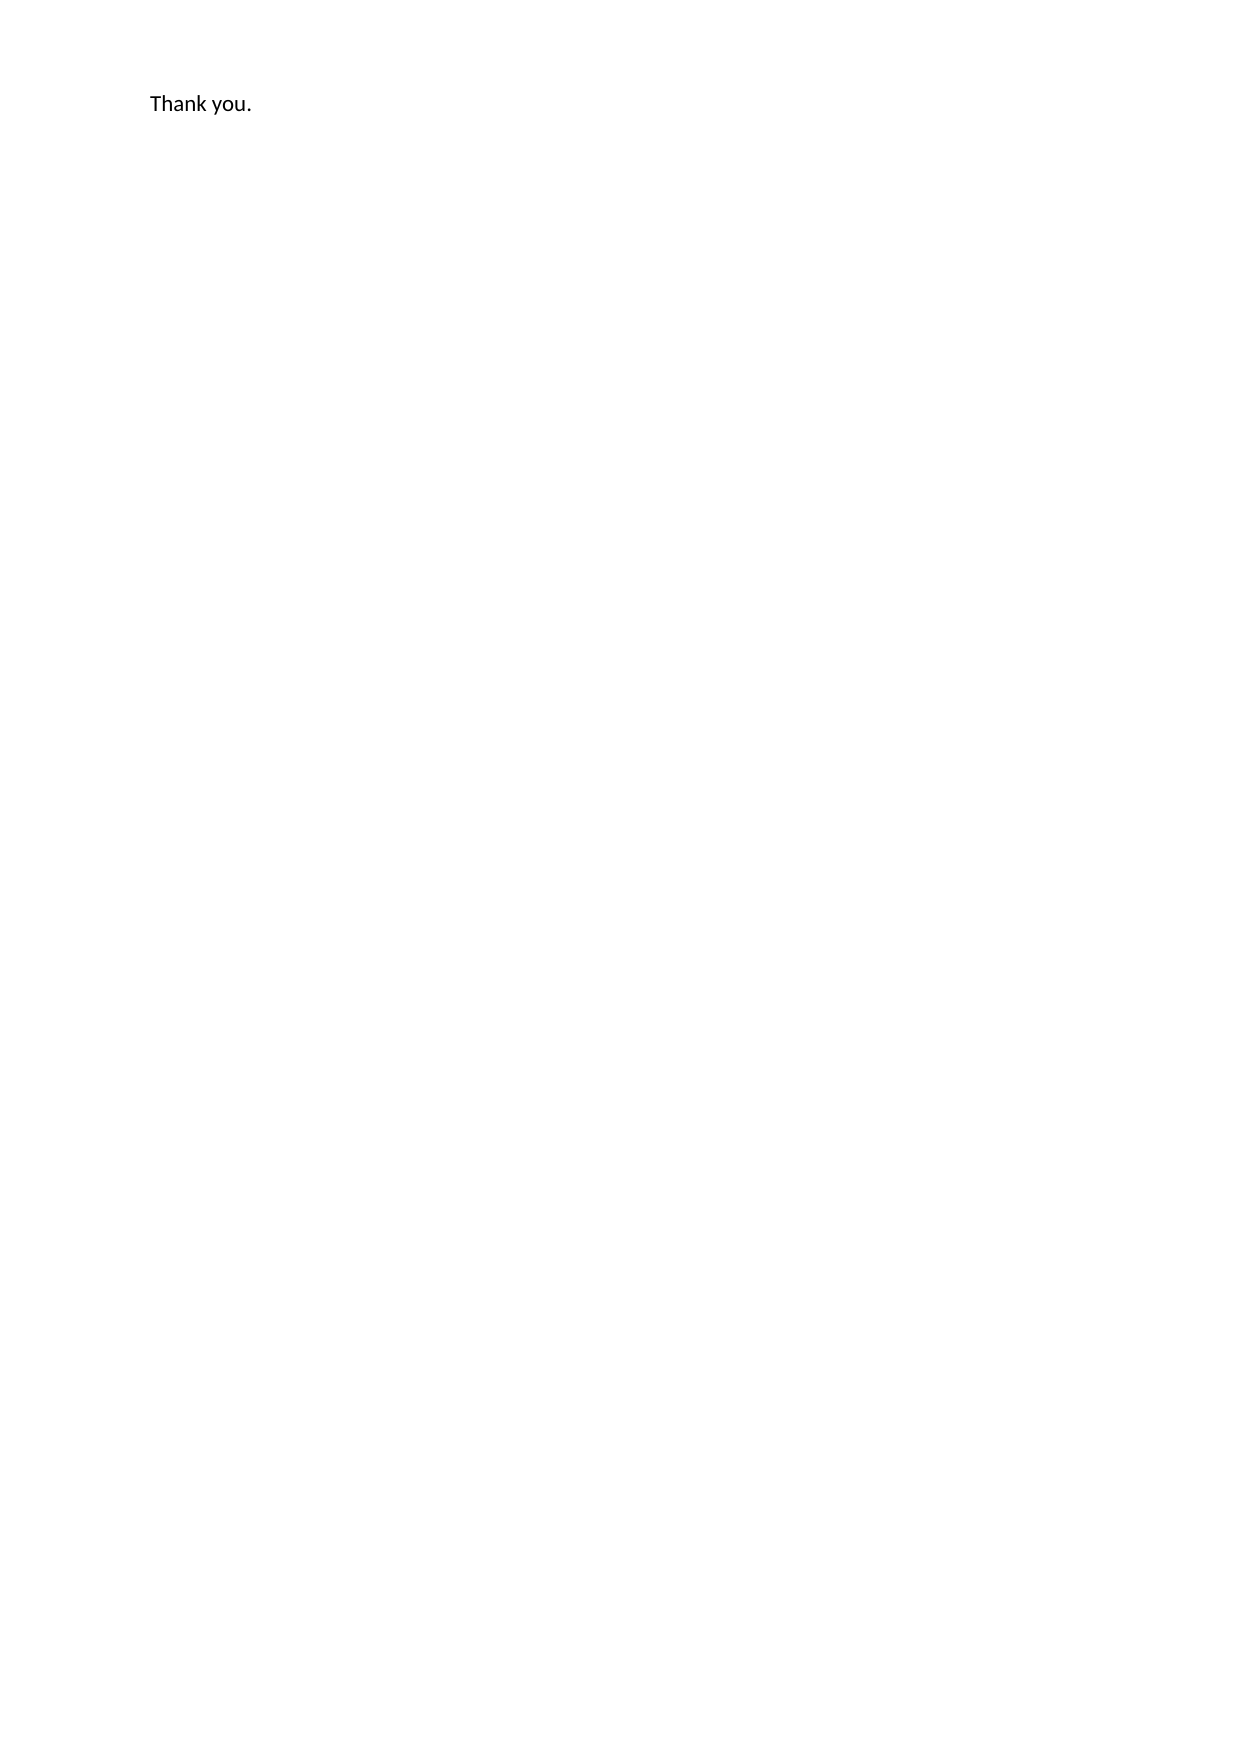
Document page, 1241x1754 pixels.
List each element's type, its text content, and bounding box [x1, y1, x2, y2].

text Thank you. [150, 89, 1090, 117]
